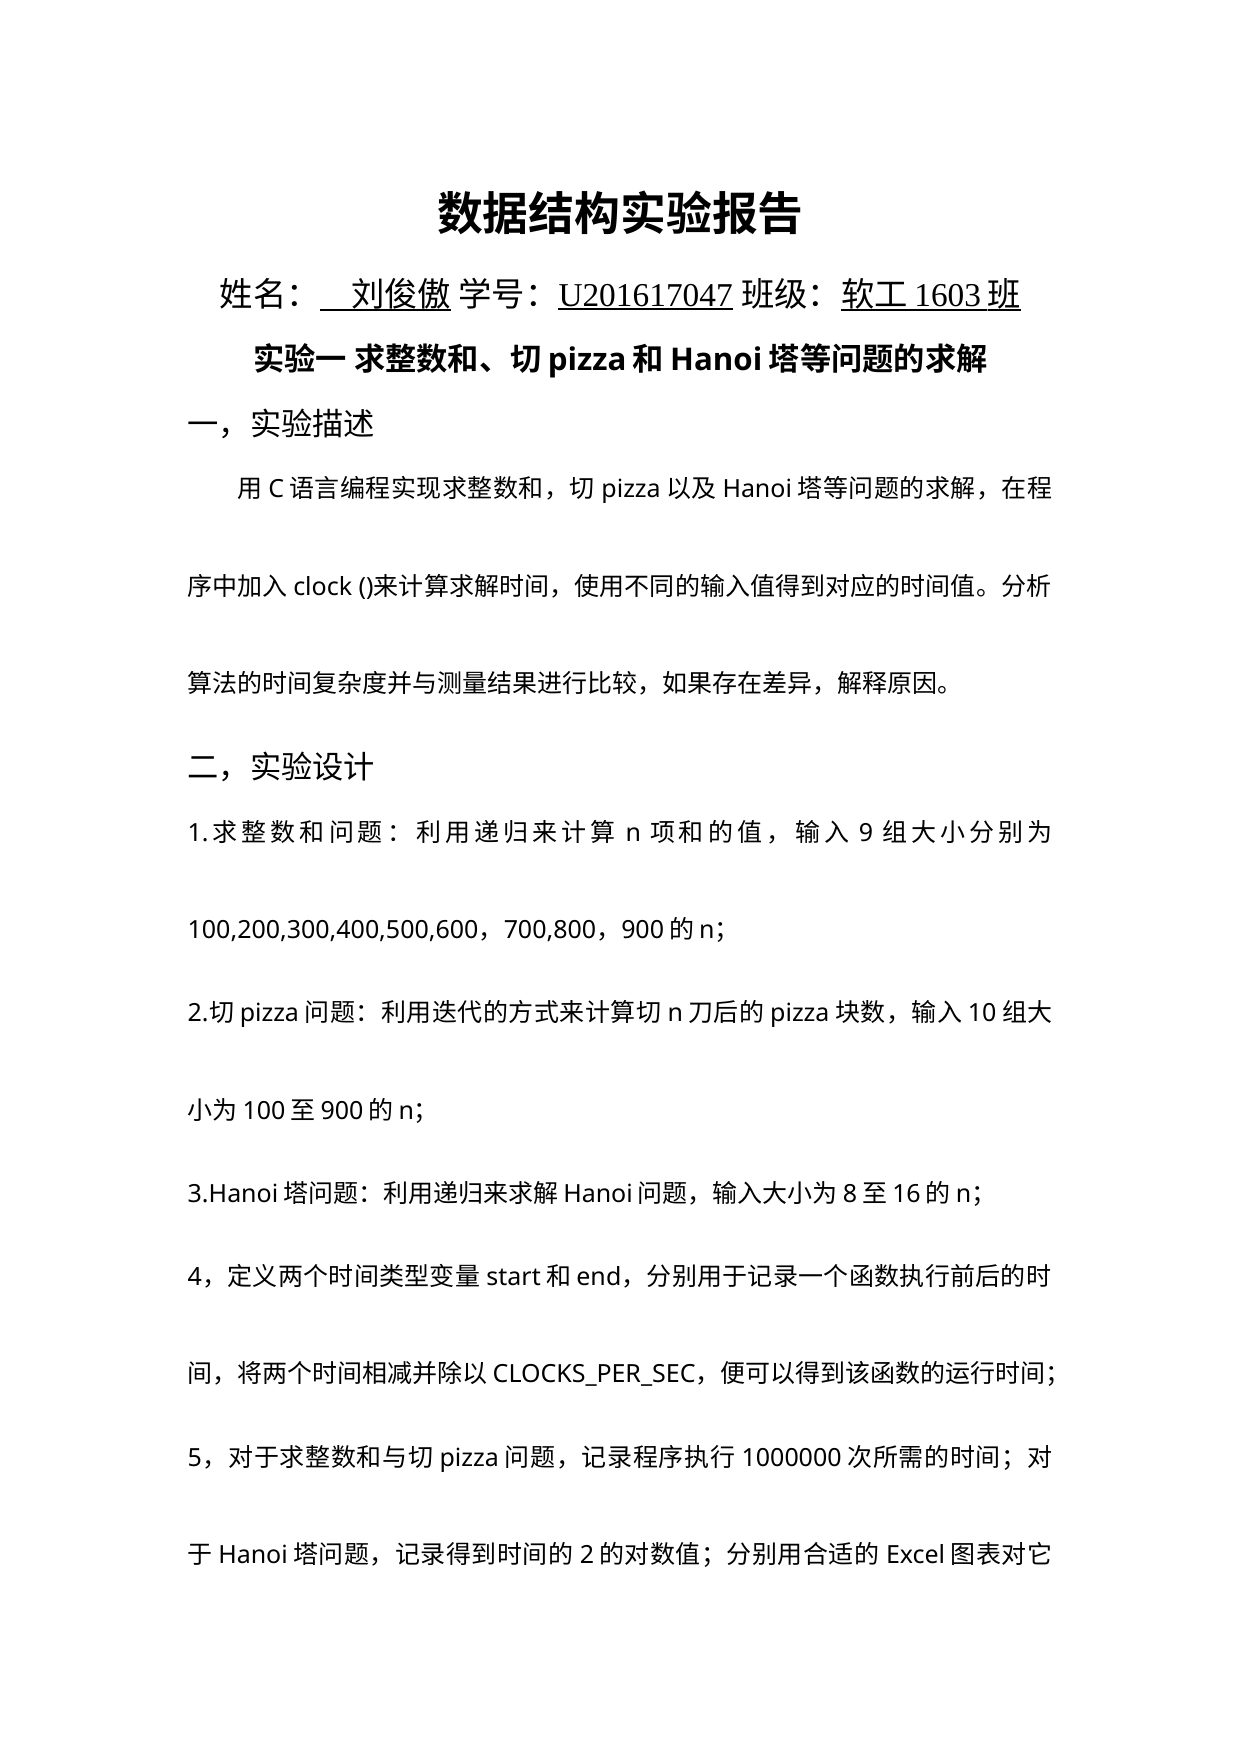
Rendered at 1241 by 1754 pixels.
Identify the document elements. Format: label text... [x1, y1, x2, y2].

text 4，定义两个时间类型变量start和end，分别用于记录一个函数执行前后的时间，将两个时间相减并除以CLOCKS_PER_SEC，便可以得到该函数的运行时间； [187, 1242, 1053, 1404]
text 3.Hanoi塔问题：利用递归来求解Hanoi问题，输入大小为8至16的n； [187, 1159, 1053, 1224]
text 二，实验设计 [187, 733, 1053, 798]
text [187, 1423, 1053, 1585]
text 2.切pizza问题：利用迭代的方式来计算切n刀后的pizza块数，输入10组大小为100至900的n； [187, 978, 1053, 1141]
text 姓名： 刘俊傲 学号：U201617047 班级：软工1603班 [187, 259, 1053, 324]
text 一，实验描述 [187, 389, 1053, 454]
text 1.求整数和问题：利用递归来计算n项和的值，输入9组大小分别为100,200,300,400,500,600，700,800，900的n； [187, 798, 1053, 960]
text 用C语言编程实现求整数和，切pizza以及Hanoi塔等问题的求解，在程序中加入clock ()来计算求解时间，使用不同的输入值得到对应的时间值。分析算法的时间复杂度并与测量结果进行比较，如果存在差异，解释原因。 [187, 454, 1053, 714]
text 数据结构实验报告 [187, 162, 1053, 259]
text 实验一 求整数和、切pizza和Hanoi塔等问题的求解 [187, 324, 1053, 389]
